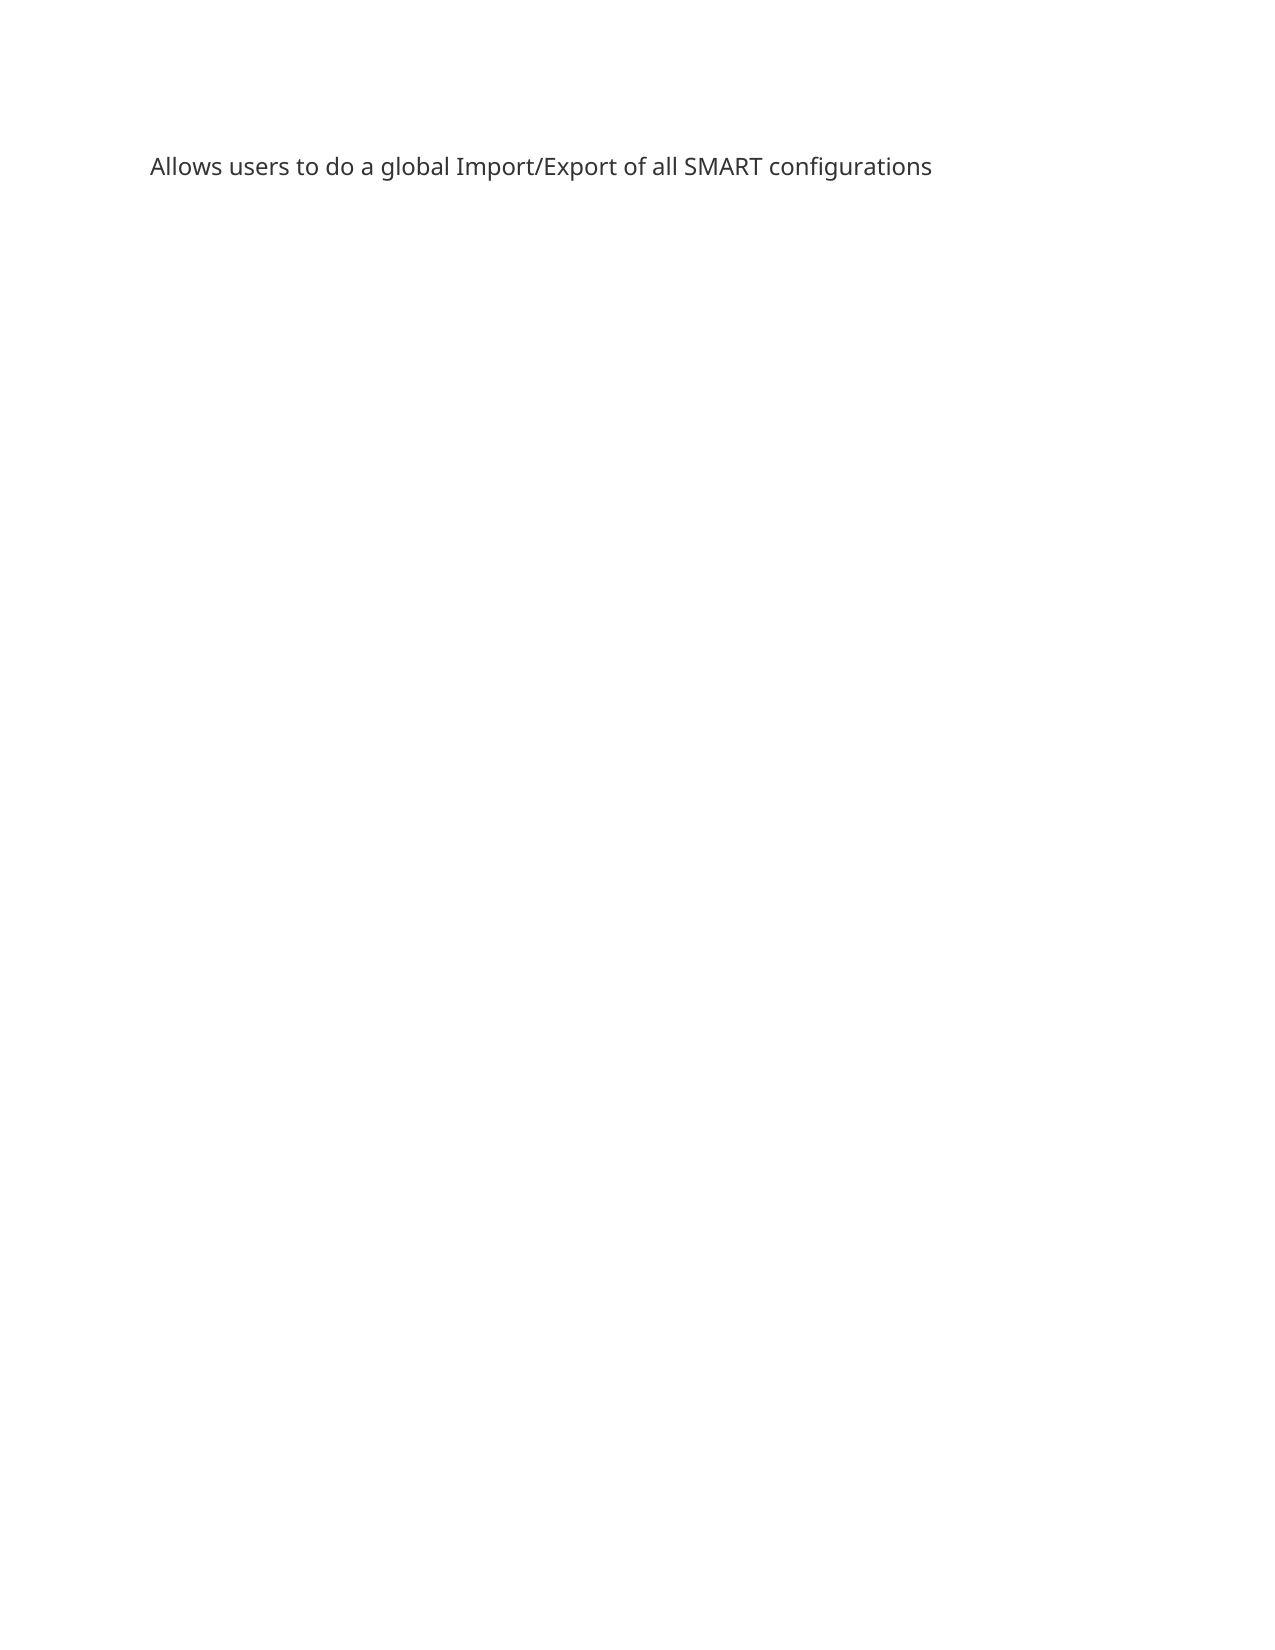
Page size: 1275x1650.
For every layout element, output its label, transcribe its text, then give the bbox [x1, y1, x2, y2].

text Allows users to do a global Import/Export of all SMART configurations [150, 150, 1125, 183]
